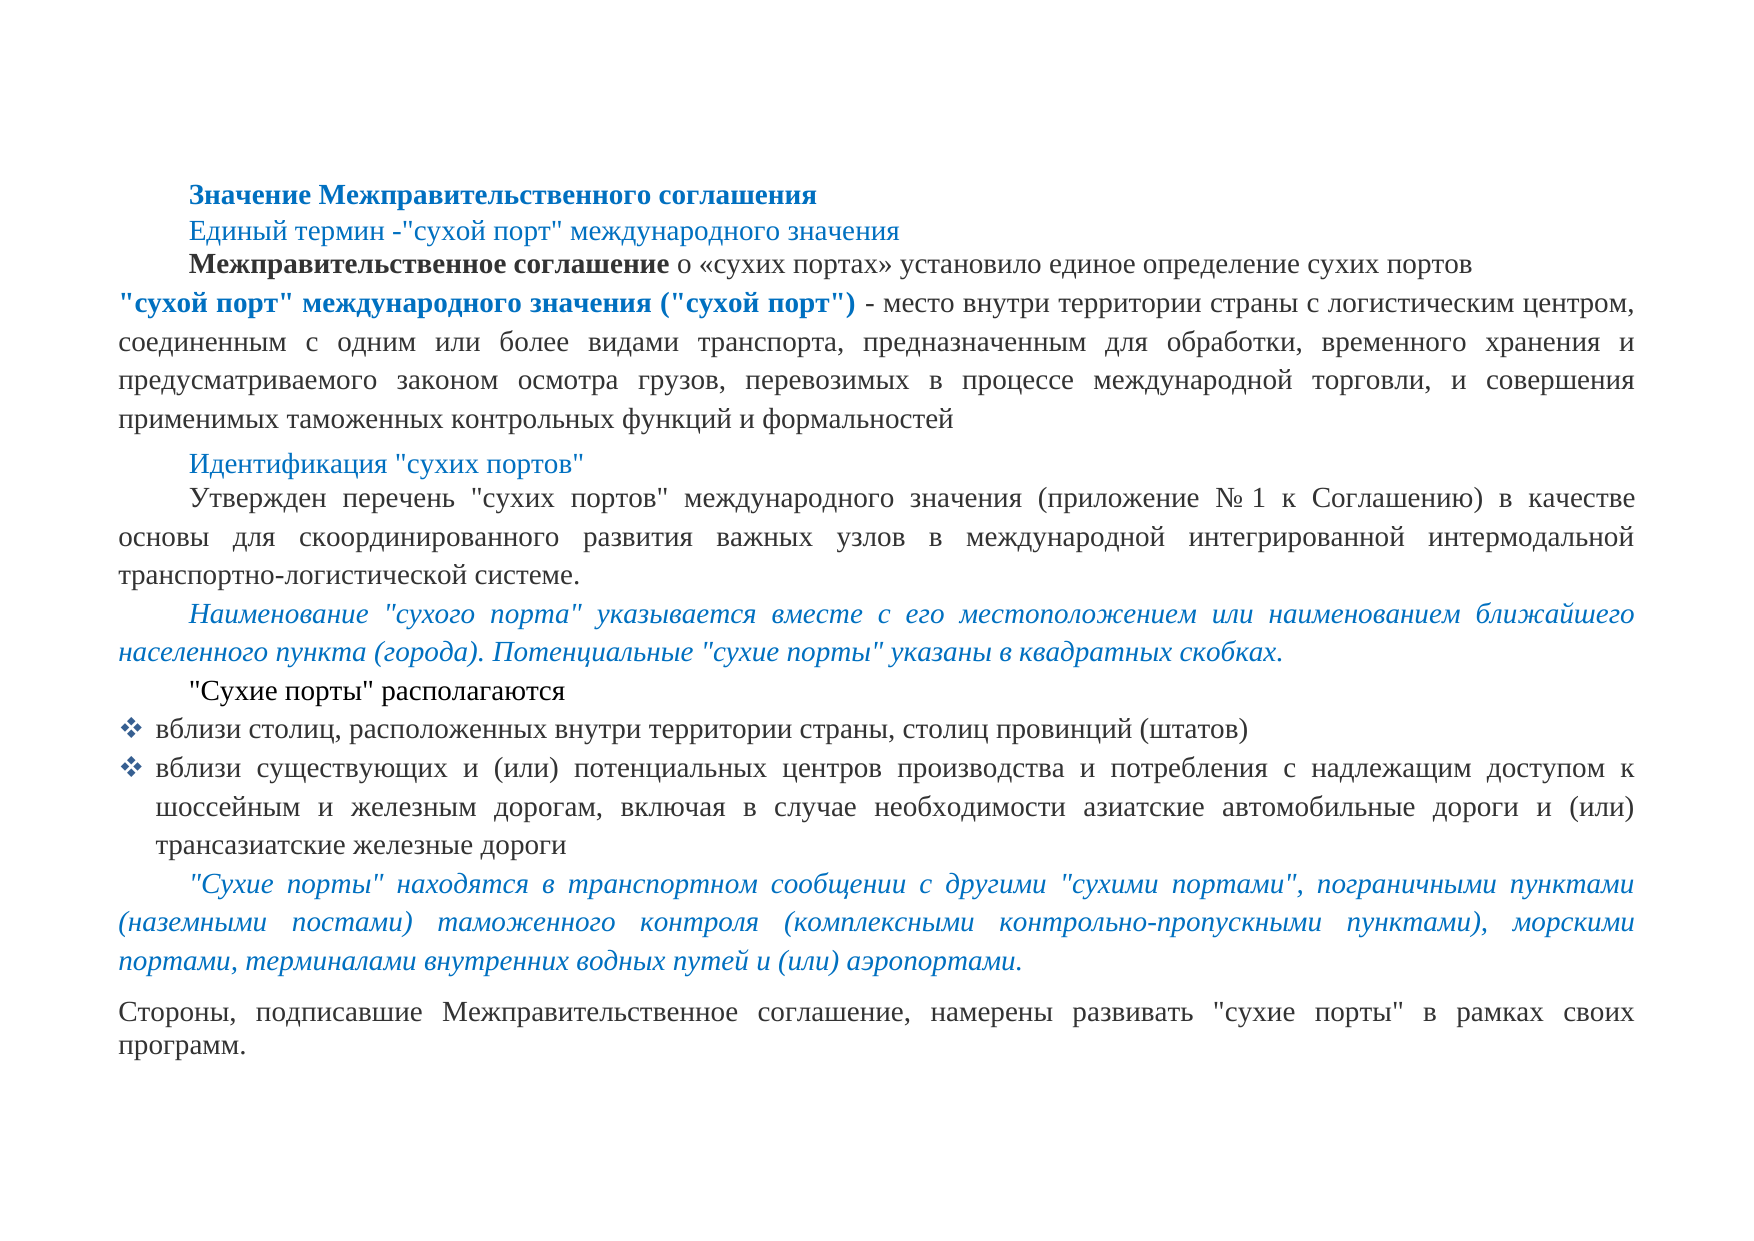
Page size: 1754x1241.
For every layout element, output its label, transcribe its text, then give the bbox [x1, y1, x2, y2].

text Стороны, подписавшие Межправительственное соглашение, намерены развивать "сухие порты" в рамках своих программ. [118, 994, 1636, 1061]
text Наименование "сухого порта" указывается вместе с его местоположением или наименованием ближайшего населенного пункта (города). Потенциальные "сухие порты" указаны в квадратных скобках. [118, 596, 1636, 668]
text Утвержден перечень "сухих портов" международного значения (приложение № 1 к Соглашению) в качестве основы для скоординированного развития важных узлов в международной интегрированной интермодальной транспортно-логистической системе. [118, 480, 1636, 591]
text "сухой порт" международного значения ("сухой порт") - место внутри территории страны с логистическим центром, соединенным с одним или более видами транспорта, предназначенным для обработки, временного хранения и предусматриваемого законом осмотра грузов, перевозимых в процессе международной торговли, и совершения применимых таможенных контрольных функций и формальностей [118, 285, 1636, 434]
text Межправительственное соглашение о «сухих портах» установило единое определение сухих портов [188, 247, 1566, 280]
text Идентификация "сухих портов" [188, 439, 1566, 480]
text Значение Межправительственного соглашения [188, 177, 1566, 211]
list вблизи столиц, расположенных внутри территории страны, столиц провинций (штатов) [118, 711, 1636, 745]
text "Сухие порты" располагаются [118, 673, 1636, 706]
text "Сухие порты" находятся в транспортном сообщении с другими "сухими портами", пограничными пунктами (наземными постами) таможенного контроля (комплексными контрольно-пропускными пунктами), морскими портами, терминалами внутренних водных путей и (или) аэропортами. [118, 866, 1636, 976]
list вблизи существующих и (или) потенциальных центров производства и потребления с надлежащим доступом к шоссейным и железным дорогам, включая в случае необходимости азиатские автомобильные дороги и (или) трансазиатские железные дороги [118, 750, 1636, 861]
text Единый термин -"сухой порт" международного значения [188, 213, 1566, 247]
